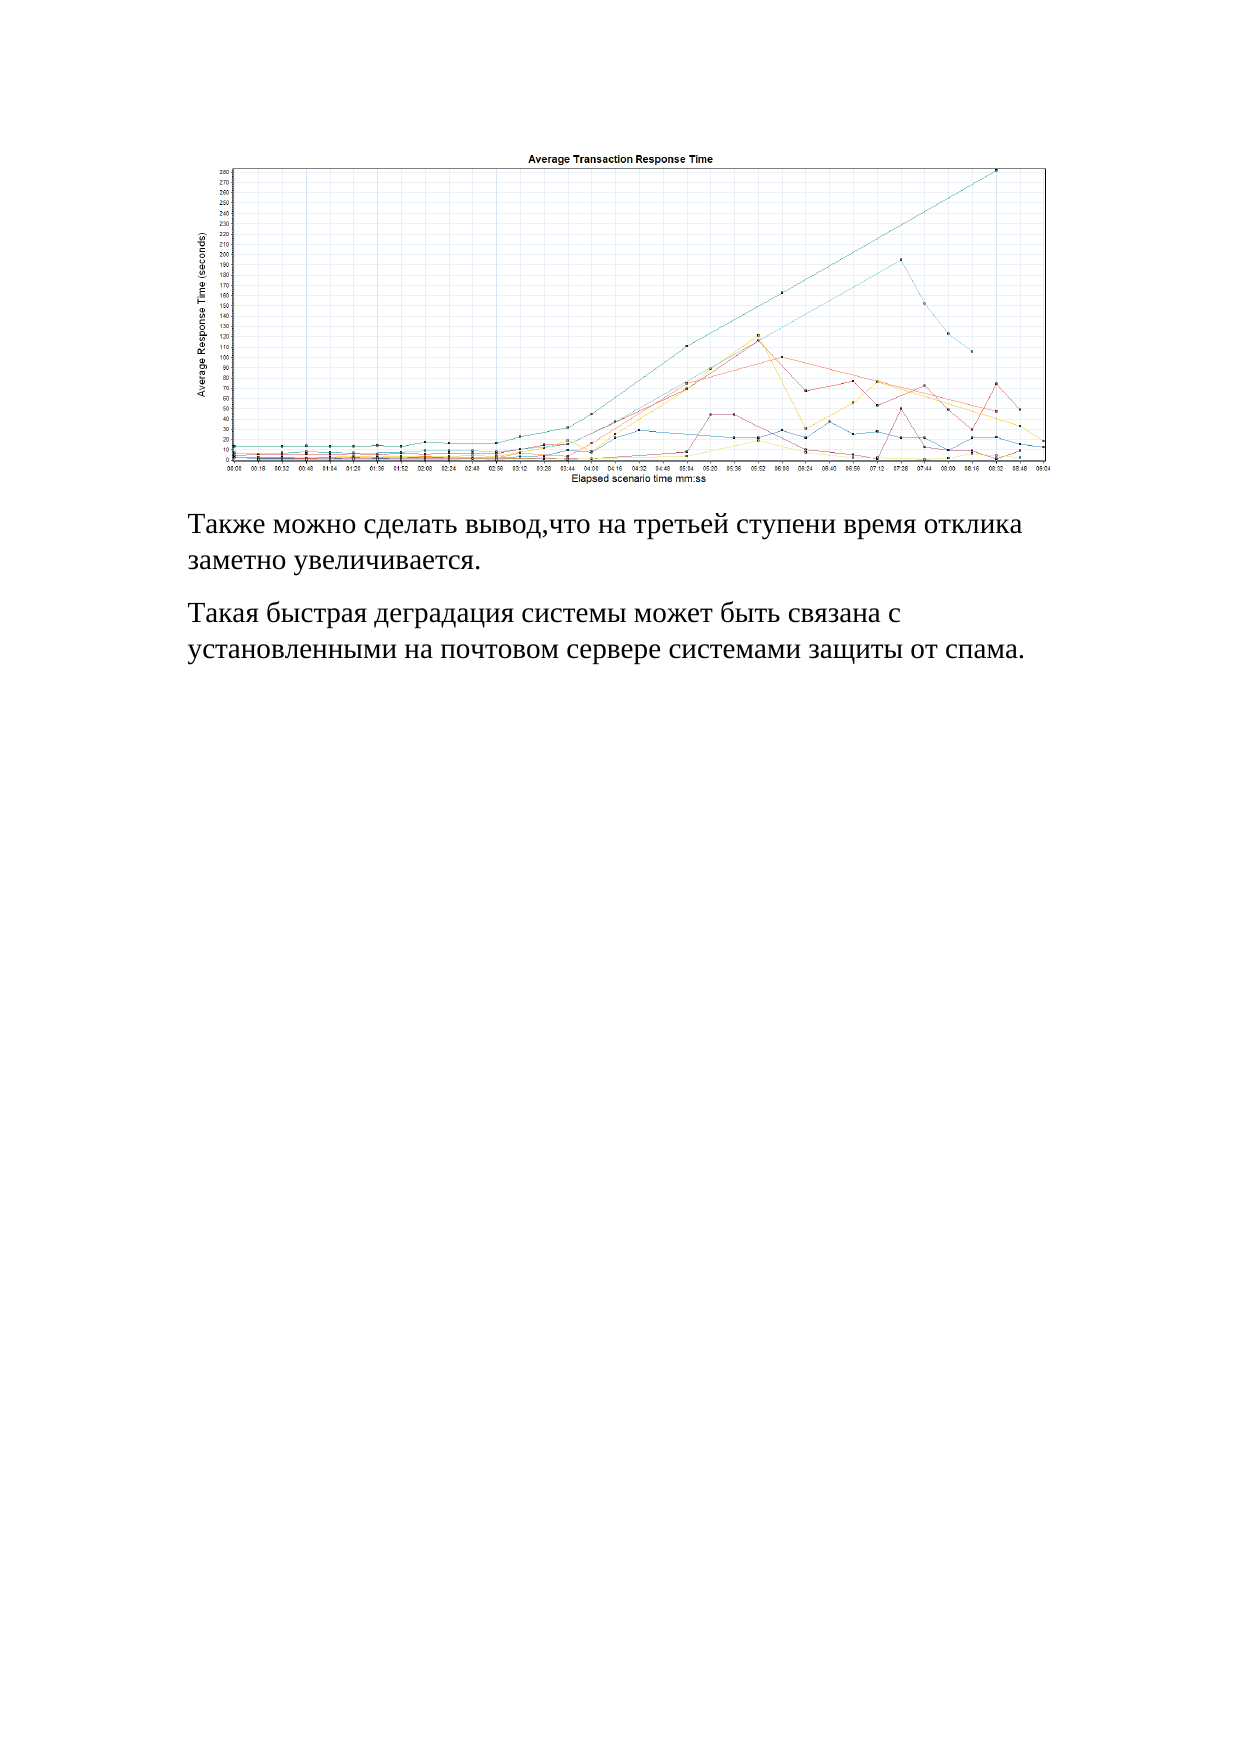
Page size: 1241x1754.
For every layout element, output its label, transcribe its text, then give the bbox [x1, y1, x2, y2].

picture [187, 150, 1053, 487]
text Также можно сделать вывод,что на третьей ступени время отклика заметно увеличивается. [187, 506, 1053, 576]
text Такая быстрая деградация системы может быть связана с установленными на почтовом сервере системами защиты от спама. [187, 595, 1053, 664]
